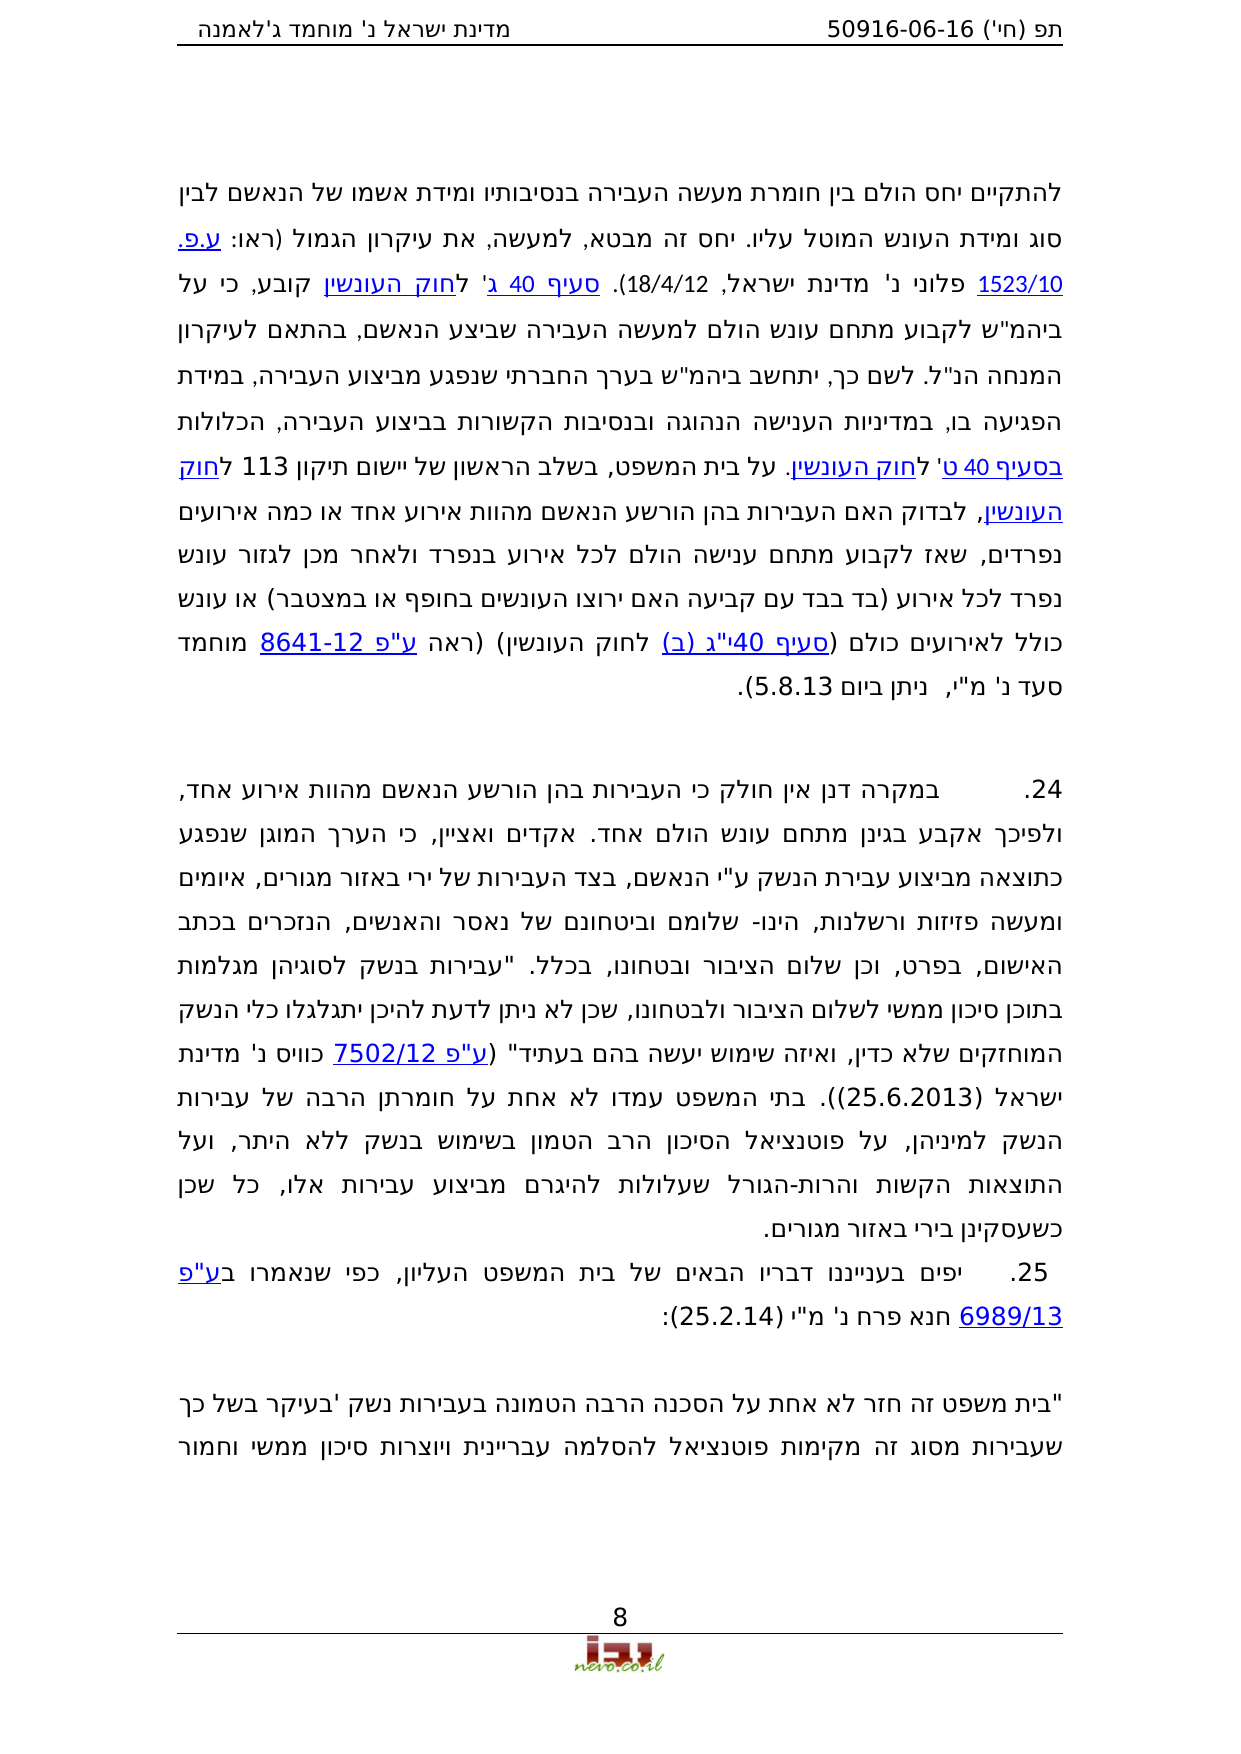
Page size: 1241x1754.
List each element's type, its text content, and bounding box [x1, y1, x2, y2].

text 24. במקרה דנן אין חולק כי העבירות בהן הורשע הנאשם מהוות אירוע אחד, ולפיכך אקבע בגינן מתחם עונש הולם אחד. אקדים ואציין, כי הערך המוגן שנפגע כתוצאה מביצוע עבירת הנשק ע"י הנאשם, בצד העבירות של ירי באזור מגורים, איומים ומעשה פזיזות ורשלנות, הינו- שלומם וביטחונם של נאסר והאנשים, הנזכרים בכתב האישום, בפרט, וכן שלום הציבור ובטחונו, בכלל. "עבירות בנשק לסוגיהן מגלמות בתוכן סיכון ממשי לשלום הציבור ולבטחונו, שכן לא ניתן לדעת להיכן יתגלגלו כלי הנשק המוחזקים שלא כדין, ואיזה שימוש יעשה בהם בעתיד" (ע"פ 7502/12 ‏כוויס נ' מדינת ישראל (25.6.2013)). בתי המשפט עמדו לא אחת על חומרתן הרבה של עבירות הנשק למיניהן, על פוטנציאל הסיכון הרב הטמון בשימוש בנשק ללא היתר, ועל התוצאות הקשות והרות-הגורל שעלולות להיגרם מביצוע עבירות אלו, כל שכן כשעסקינן בירי באזור מגורים. [177, 776, 1063, 1243]
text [177, 1389, 1063, 1462]
text 25. יפים בענייננו דבריו הבאים של בית המשפט העליון, כפי שנאמרו בע"פ 6989/13 חנא פרח נ' מ"י (25.2.14): [177, 1258, 1063, 1331]
picture [574, 1635, 666, 1673]
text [177, 177, 1063, 701]
